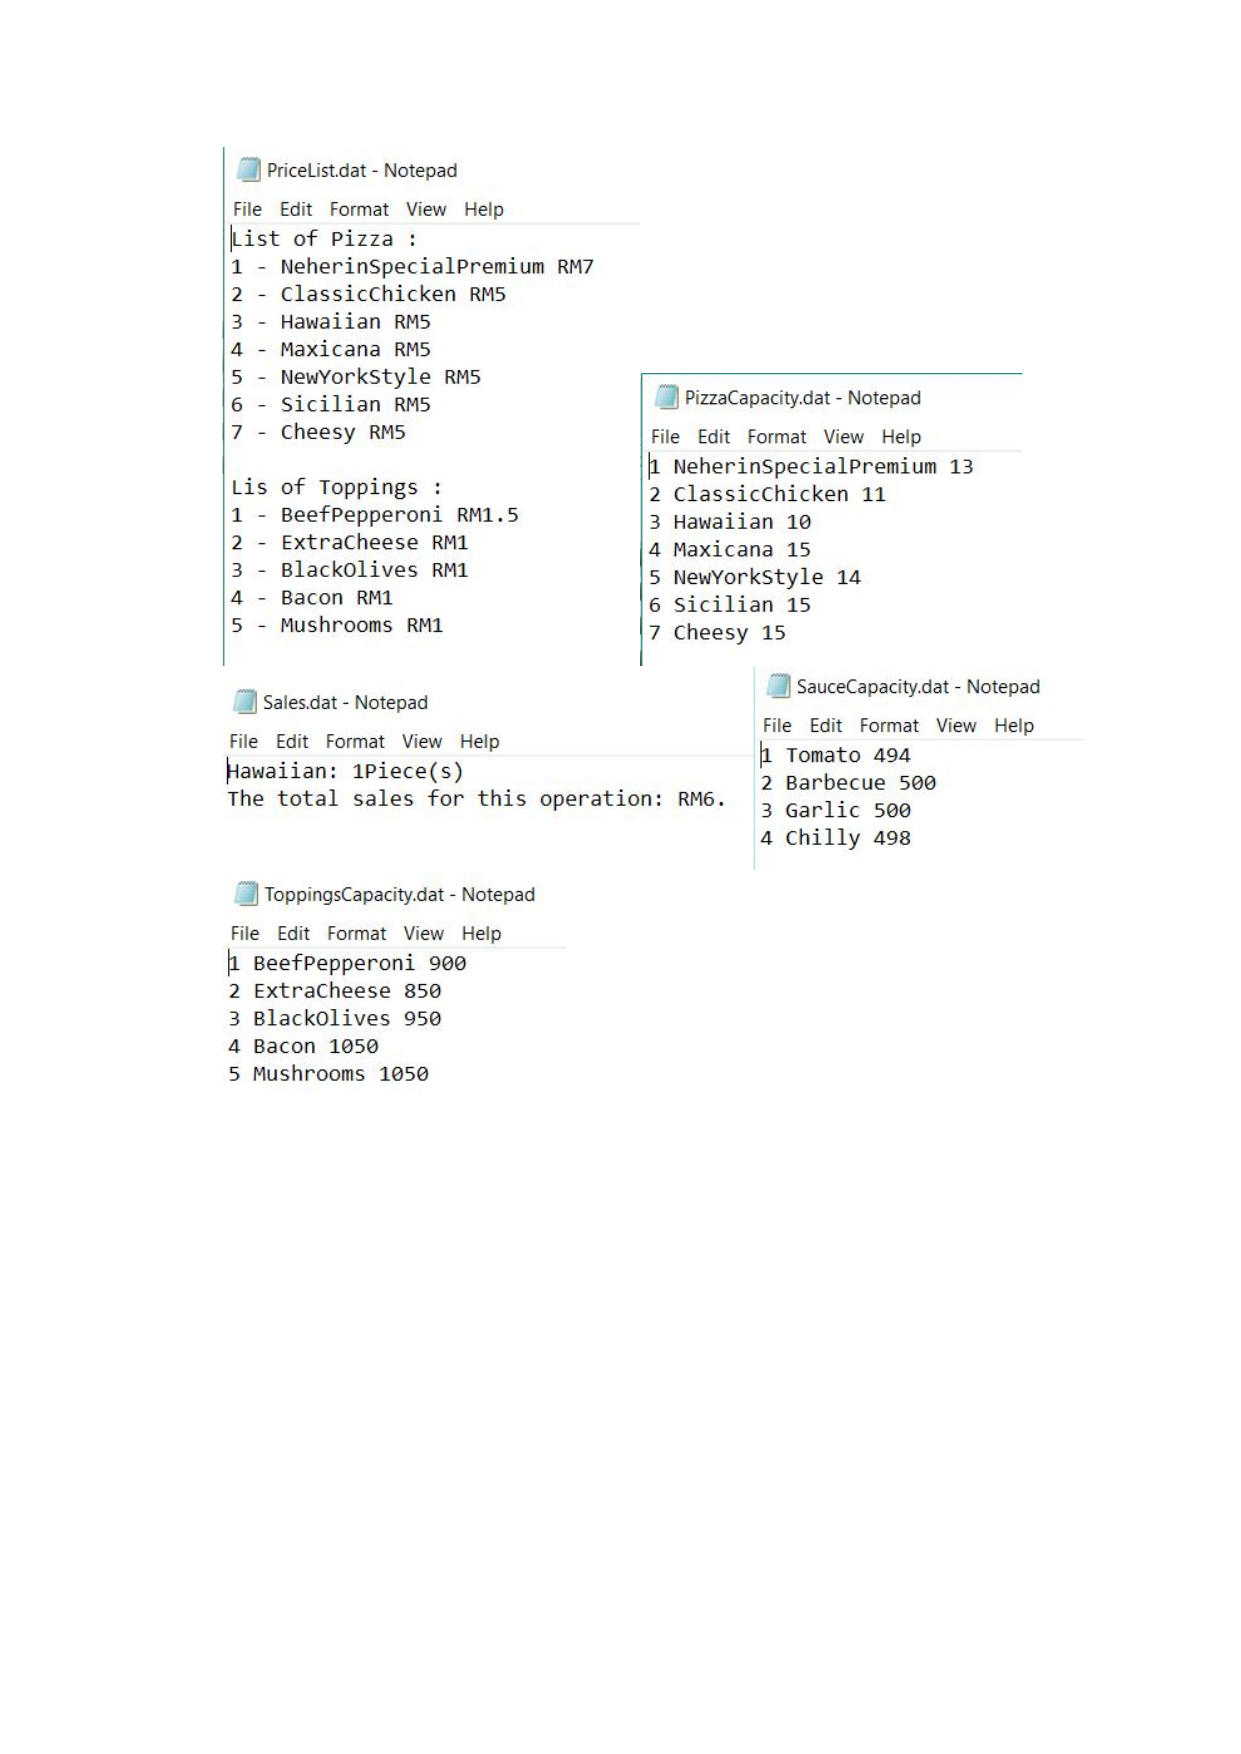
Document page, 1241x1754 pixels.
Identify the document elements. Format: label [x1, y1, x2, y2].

picture [222, 872, 567, 1111]
picture [222, 667, 1085, 870]
picture [222, 147, 1023, 666]
